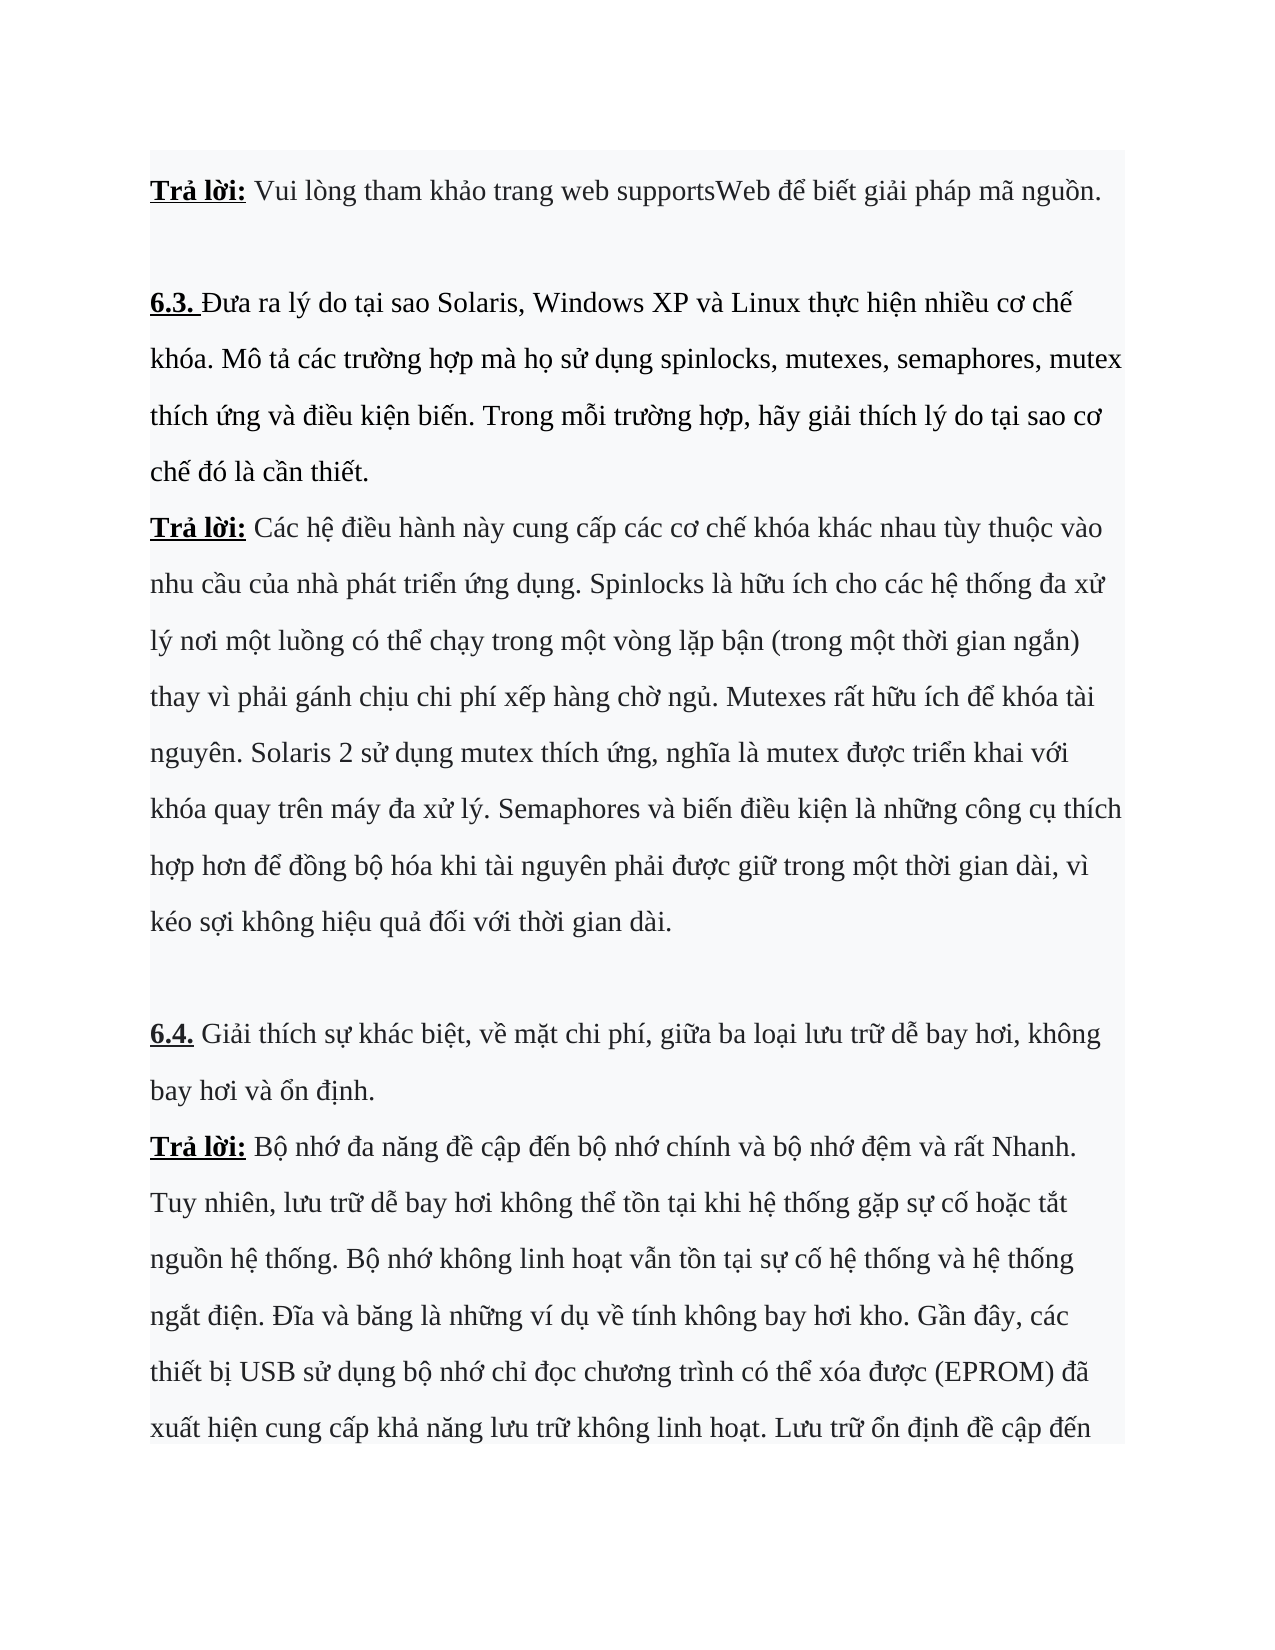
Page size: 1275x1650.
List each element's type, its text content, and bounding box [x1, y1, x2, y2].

text Trả lời: Vui lòng tham khảo trang web supportsWeb để biết giải pháp mã nguồn. [150, 150, 1125, 206]
text 6.3. Đưa ra lý do tại sao Solaris, Windows XP và Linux thực hiện nhiều cơ chế khóa. Mô tả các trường hợp mà họ sử dụng spinlocks, mutexes, semaphores, mutex thích ứng và điều kiện biến. Trong mỗi trường hợp, hãy giải thích lý do tại sao cơ chế đó là cần thiết. [150, 262, 1125, 487]
text Trả lời: Các hệ điều hành này cung cấp các cơ chế khóa khác nhau tùy thuộc vào nhu cầu của nhà phát triển ứng dụng. Spinlocks là hữu ích cho các hệ thống đa xử lý nơi một luồng có thể chạy trong một vòng lặp bận (trong một thời gian ngắn) thay vì phải gánh chịu chi phí xếp hàng chờ ngủ. Mutexes rất hữu ích để khóa tài nguyên. Solaris 2 sử dụng mutex thích ứng, nghĩa là mutex được triển khai với [150, 487, 1125, 769]
text 6.4. Giải thích sự khác biệt, về mặt chi phí, giữa ba loại lưu trữ dễ bay hơi, không bay hơi và ổn định. [150, 994, 1125, 1106]
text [150, 1106, 1125, 1444]
text khóa quay trên máy đa xử lý. Semaphores và biến điều kiện là những công cụ thích hợp hơn để đồng bộ hóa khi tài nguyên phải được giữ trong một thời gian dài, vì kéo sợi không hiệu quả đối với thời gian dài. [150, 769, 1125, 937]
